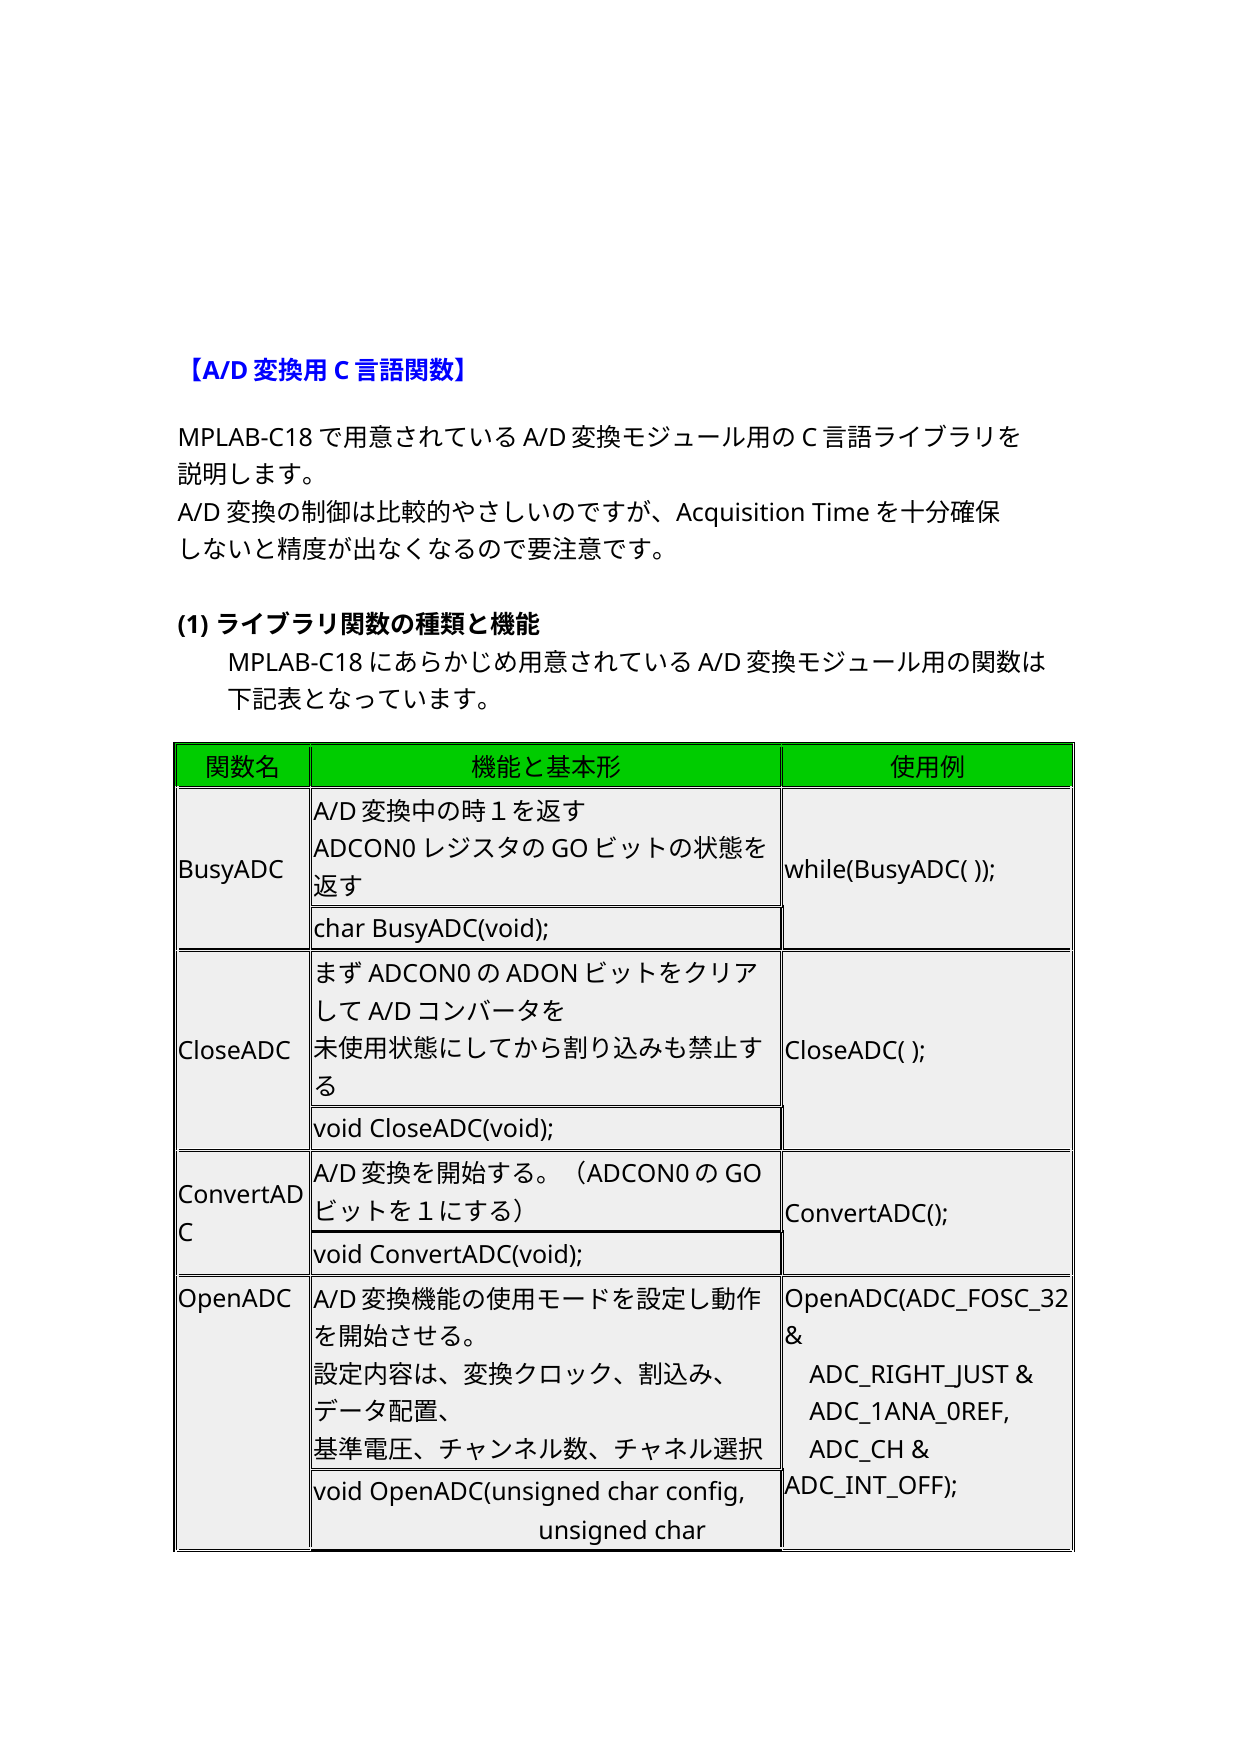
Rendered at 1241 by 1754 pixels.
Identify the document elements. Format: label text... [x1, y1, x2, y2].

table_cell CloseADC [177, 948, 309, 1148]
text 【A/D変換用C言語関数】 [177, 350, 1063, 388]
table_cell まずADCON0のADONビットをクリアしてA/Dコンバータを 未使用状態にしてから割り込みも禁止する [312, 952, 780, 1105]
table_cell CloseADC( ); [782, 948, 1072, 1148]
table_cell ConvertADC(); [783, 1149, 1072, 1274]
table_cell while(BusyADC( )); [782, 786, 1073, 948]
table_cell ConvertADC [177, 1149, 309, 1274]
table_cell A/D変換中の時１を返す ADCON0レジスタのGOビットの状態を返す [312, 789, 780, 904]
table_cell OpenADC [175, 1274, 311, 1549]
table_cell A/D変換を開始する。（ADCON0のGOビットを１にする） [312, 1152, 780, 1230]
table_header 関数名 [177, 745, 311, 786]
table_cell void ConvertADC(void); [312, 1233, 780, 1274]
table_cell OpenADC(ADC_FOSC_32 & ADC_RIGHT_JUST & ADC_1ANA_0REF, ADC_CH & ADC_INT_OFF); [782, 1274, 1073, 1549]
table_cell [311, 1471, 782, 1549]
table_cell BusyADC [175, 786, 311, 948]
text MPLAB-C18で用意されているA/D変換モジュール用のC言語ライブラリを 説明します。 A/D変換の制御は比較的やさしいのですが、Acquisition Timeを十分確保 しないと精度が出なくなるので要注意です。 (1) ライブラリ関数の種類と機能 MPLAB-C18にあらかじめ用意されているA/D変換モジュール用の関数は 下記表となっています。 [177, 417, 1063, 717]
table_header 使用例 [782, 745, 1072, 786]
table_header 機能と基本形 [311, 745, 782, 786]
table_cell char BusyADC(void); [312, 908, 780, 948]
table_cell void CloseADC(void); [312, 1108, 780, 1148]
table_cell A/D変換機能の使用モードを設定し動作を開始させる。 設定内容は、変換クロック、割込み、データ配置、 基準電圧、チャンネル数、チャネル選択 [312, 1277, 780, 1468]
